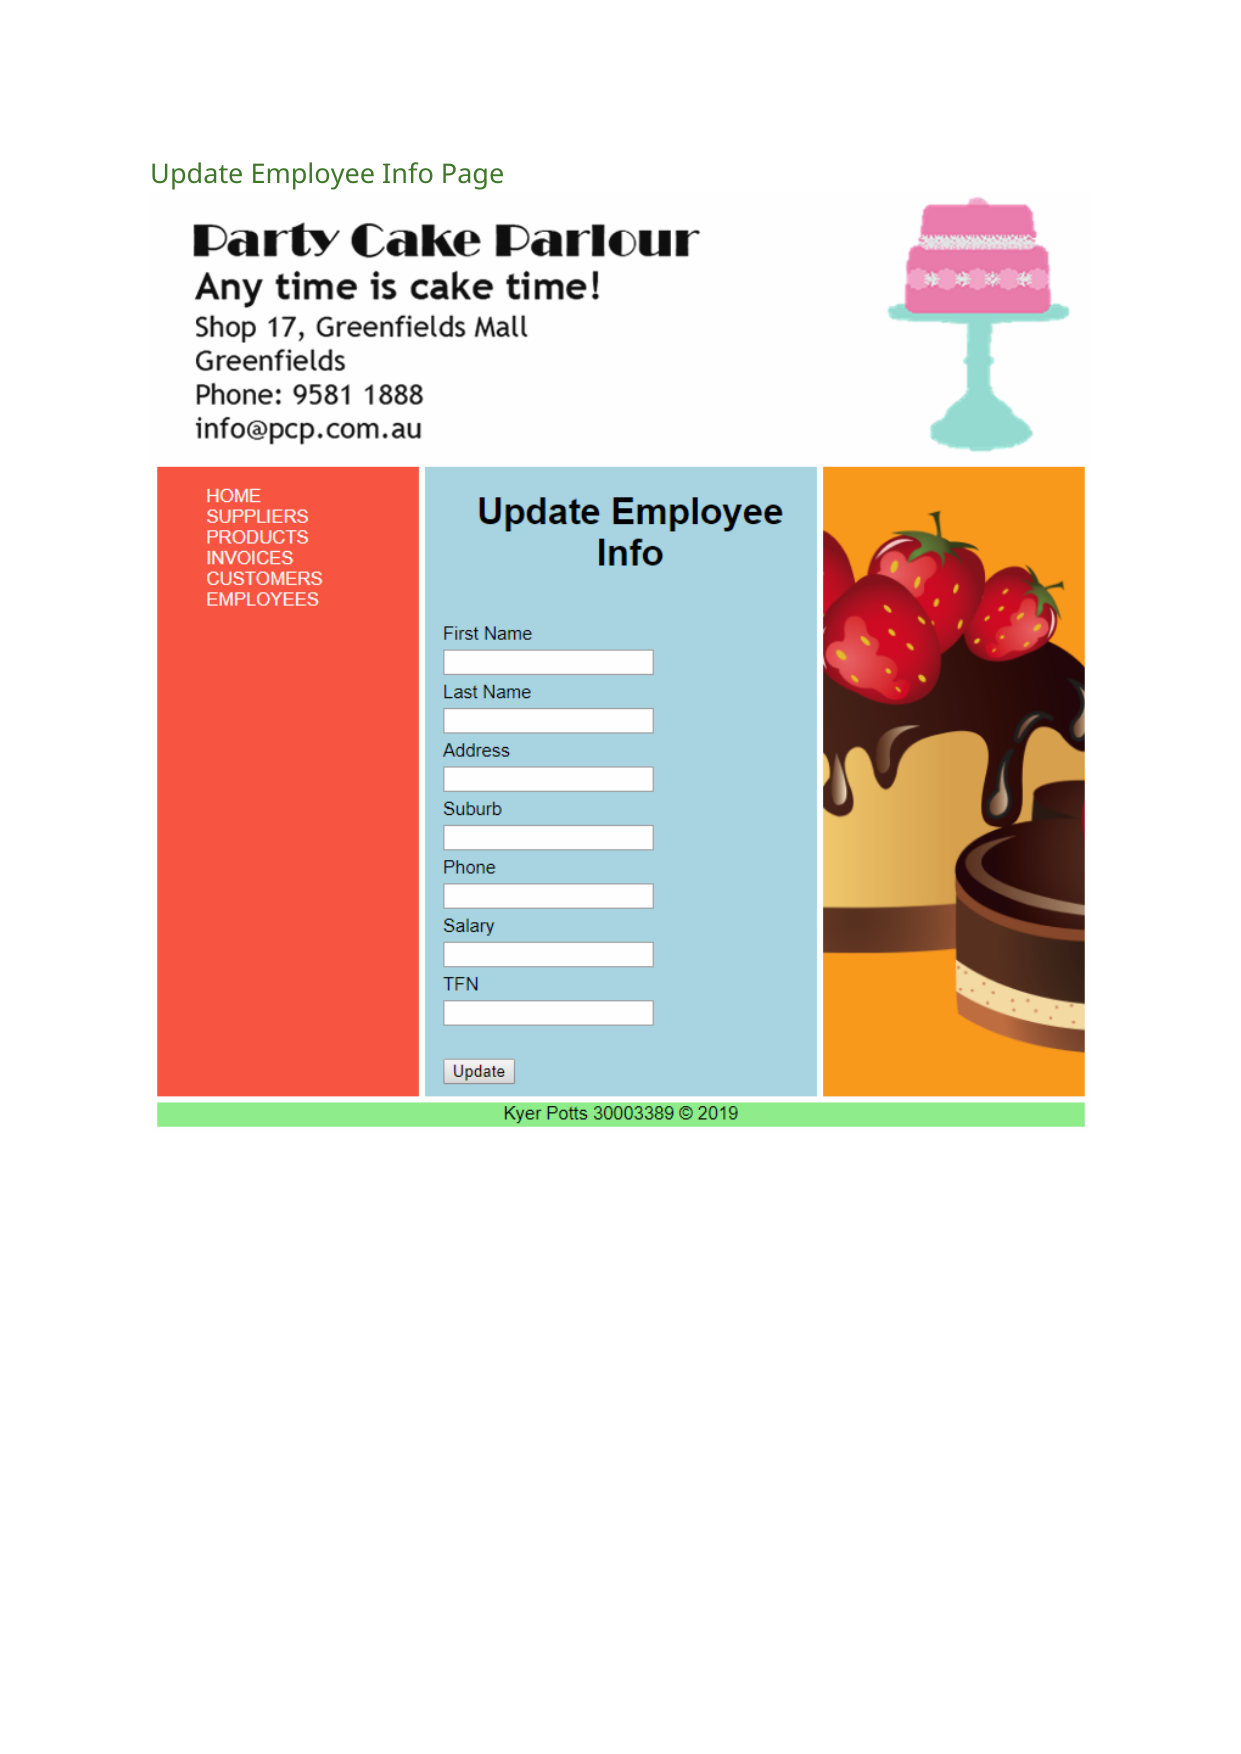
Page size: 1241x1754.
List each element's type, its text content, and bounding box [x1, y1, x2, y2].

subtitle Update Employee Info Page [150, 154, 1090, 191]
picture [150, 193, 1091, 1133]
